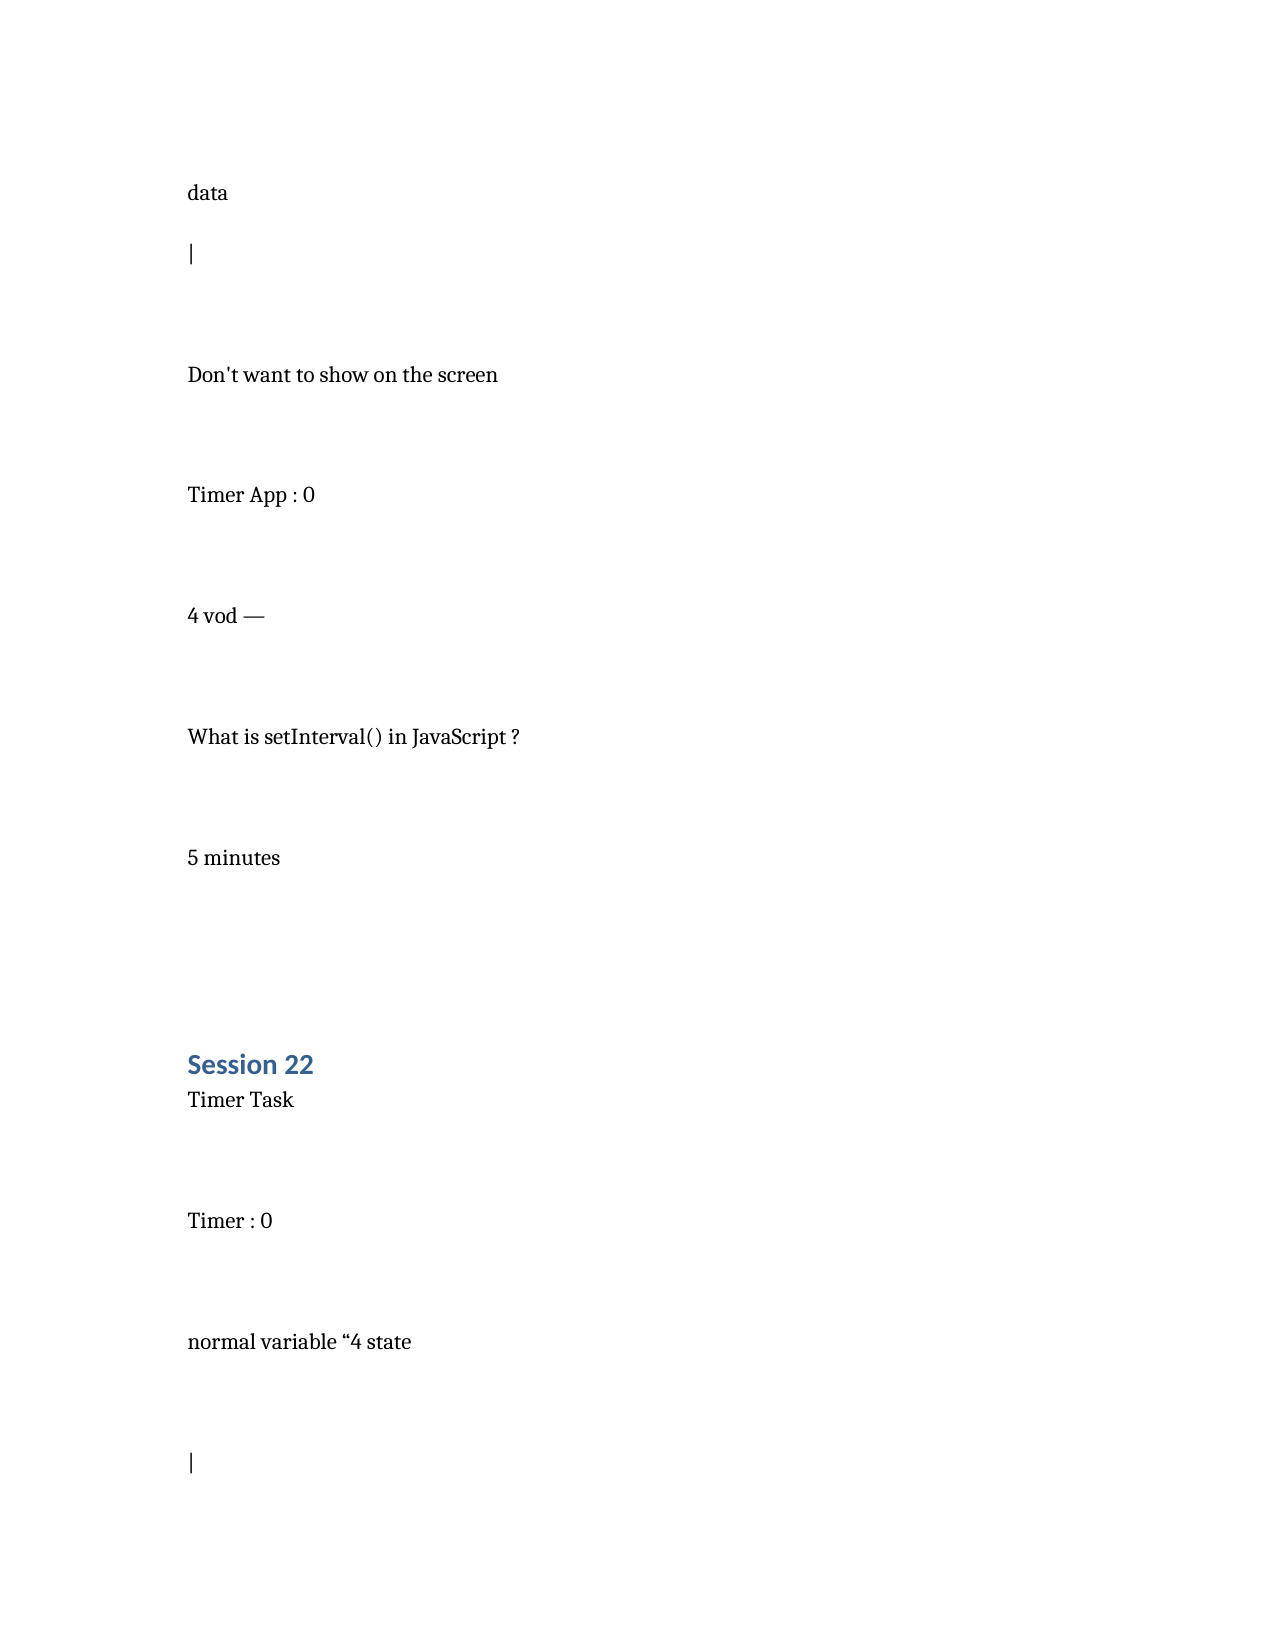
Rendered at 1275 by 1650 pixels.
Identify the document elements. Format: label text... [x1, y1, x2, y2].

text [187, 1087, 1087, 1476]
subtitle Session 22 [187, 1046, 1087, 1081]
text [187, 150, 1087, 992]
